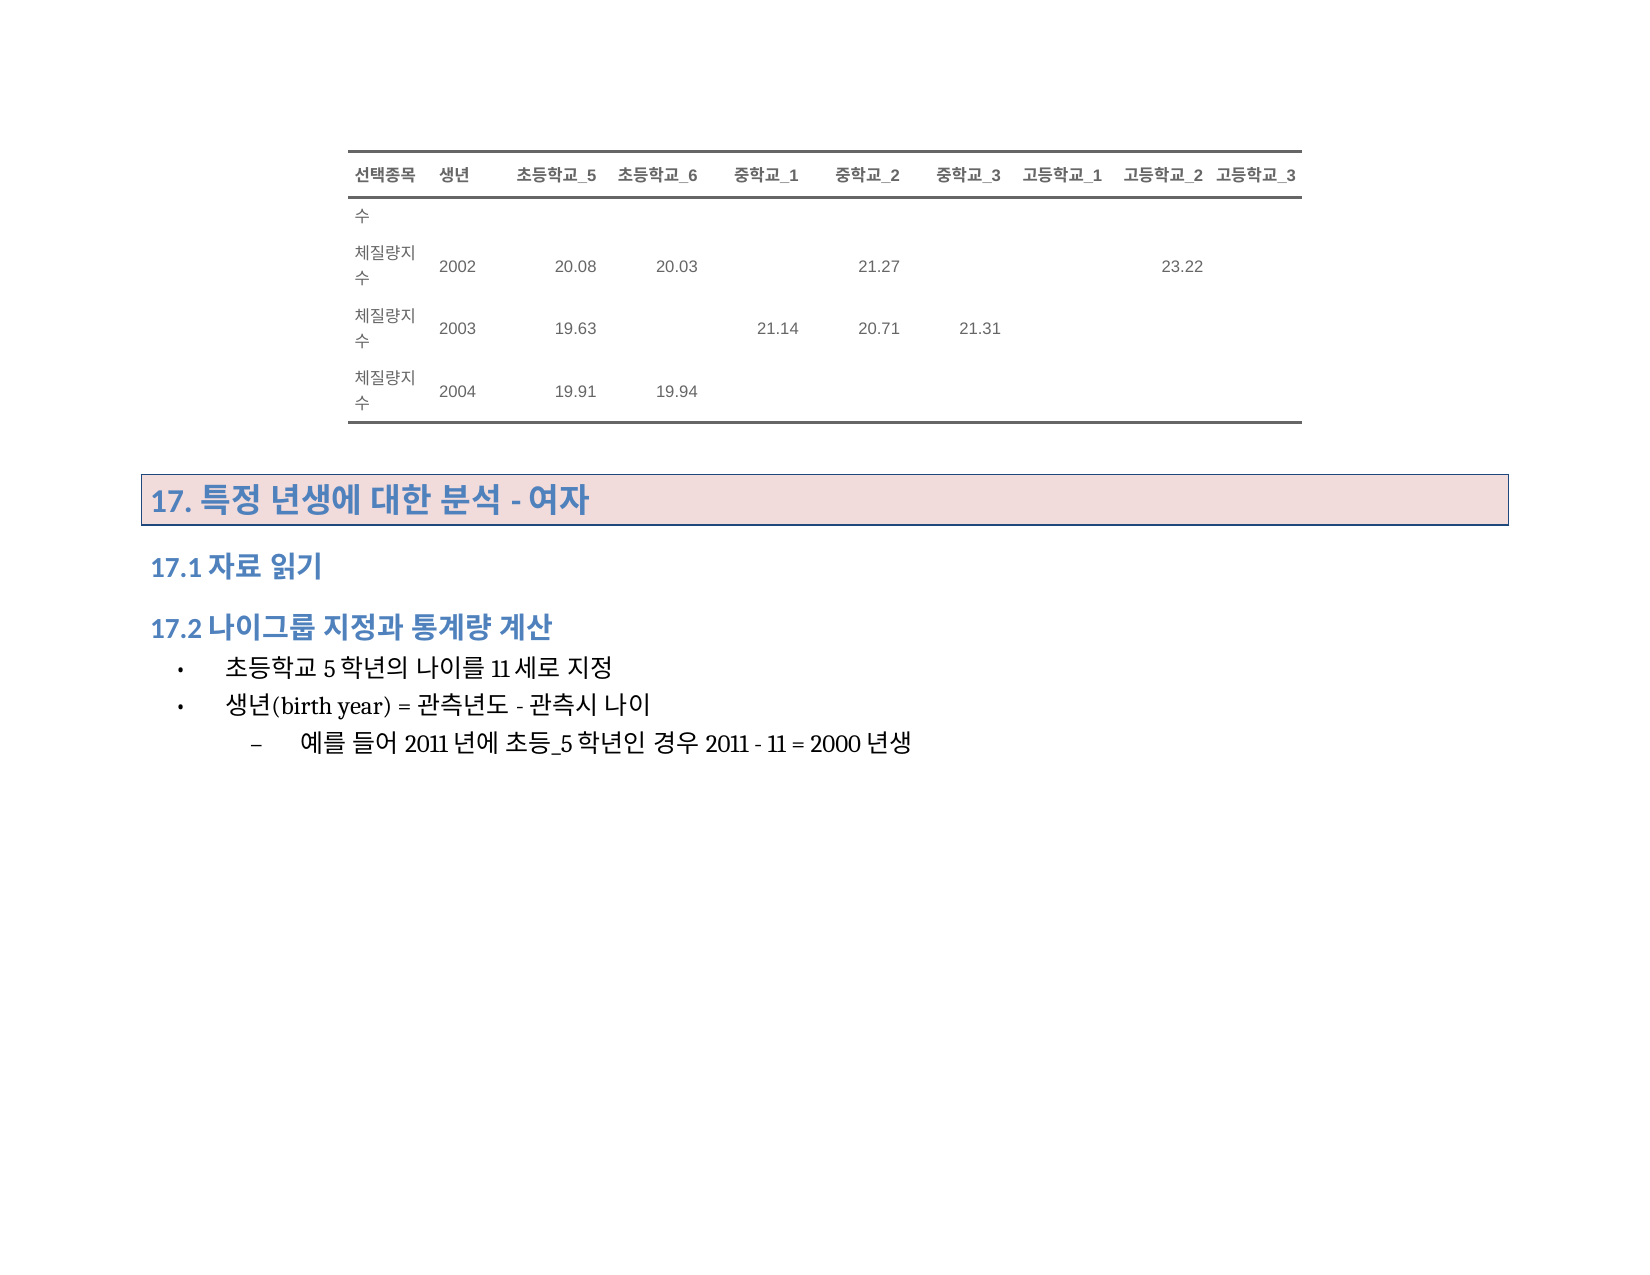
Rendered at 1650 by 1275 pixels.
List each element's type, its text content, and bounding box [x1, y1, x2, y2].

list 생년(birth year) = 관측년도 - 관측시 나이 [175, 688, 1500, 722]
subtitle 17. 특정 년생에 대한 분석 - 여자 [142, 475, 1508, 524]
list 예를 들어 2011년에 초등_5학년인 경우 2011 - 11 = 2000년생 [250, 726, 1500, 760]
list 초등학교 5학년의 나이를 11세로 지정 [175, 650, 1500, 684]
subtitle 17.2 나이그룹 지정과 통계량 계산 [150, 607, 1500, 647]
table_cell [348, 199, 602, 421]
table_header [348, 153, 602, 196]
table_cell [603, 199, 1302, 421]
subtitle 17.1 자료 읽기 [150, 546, 1500, 586]
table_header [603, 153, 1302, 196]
